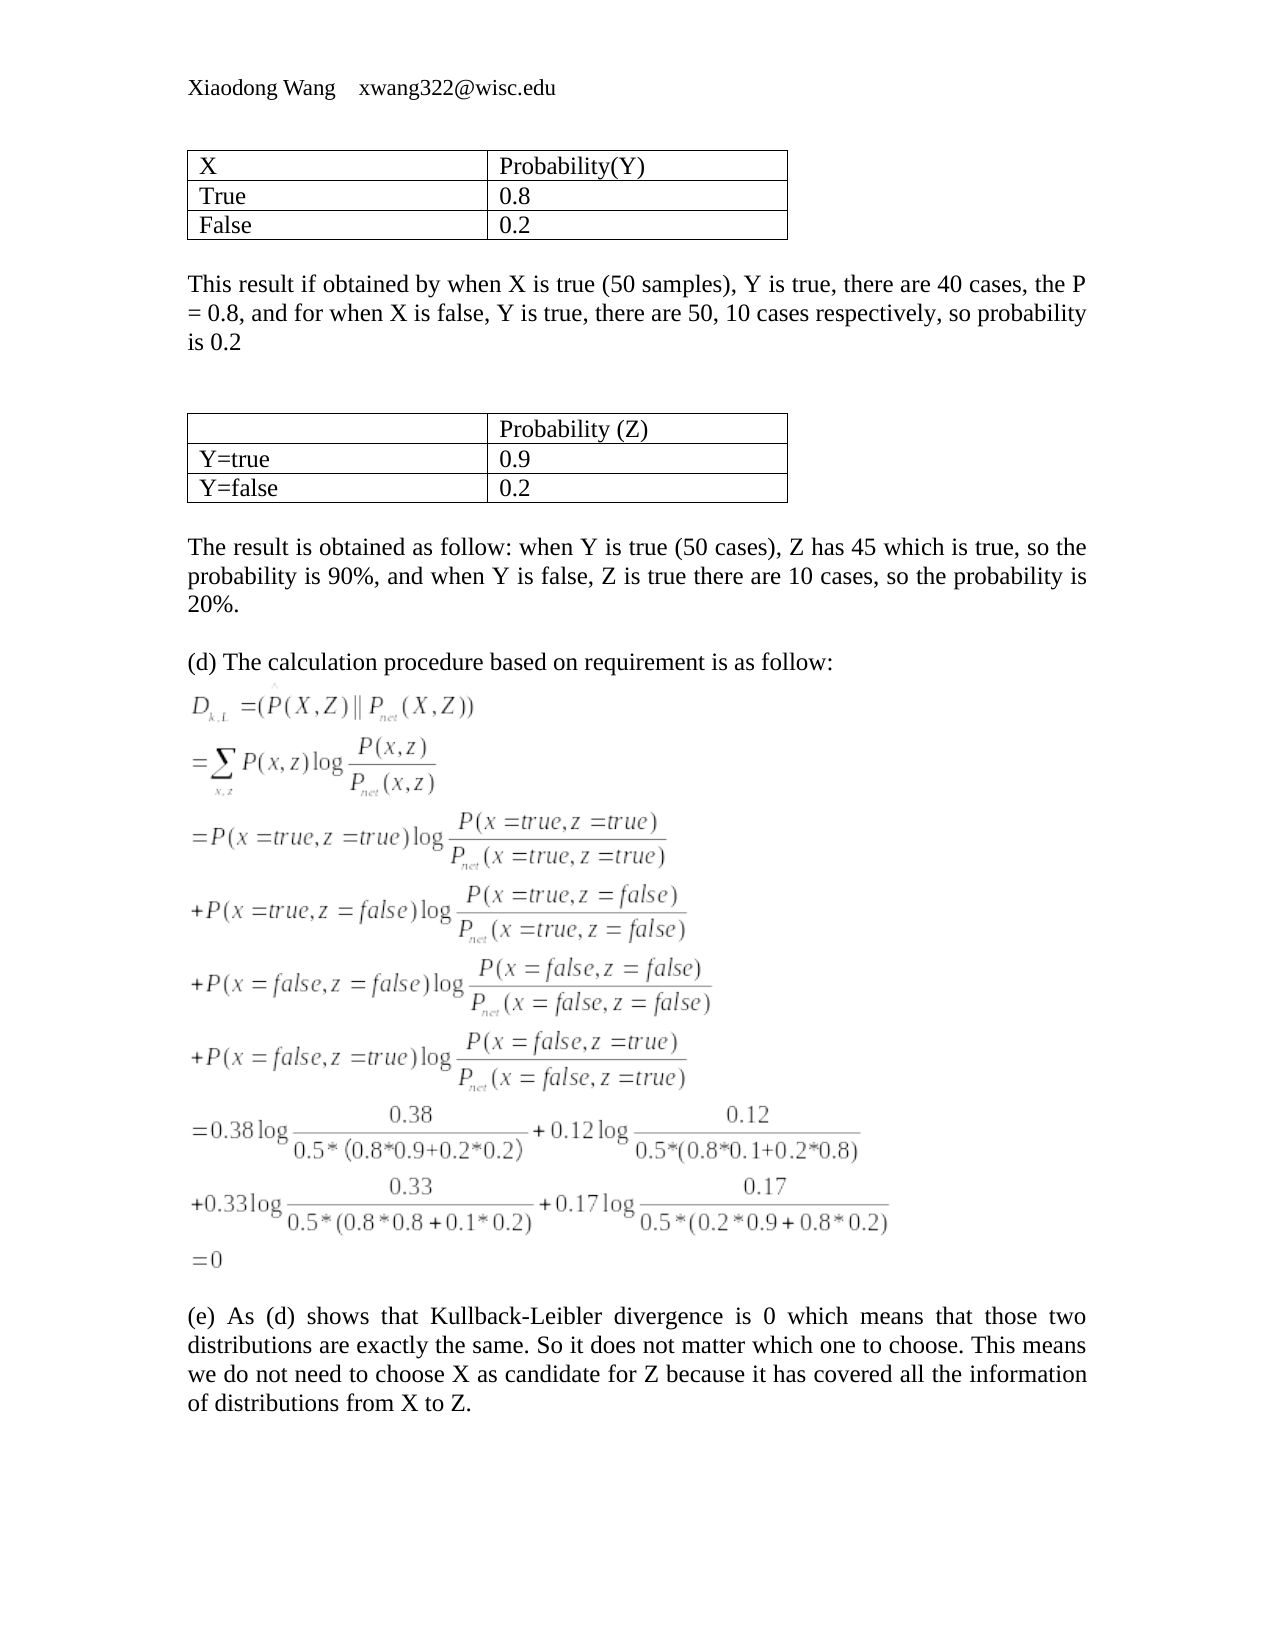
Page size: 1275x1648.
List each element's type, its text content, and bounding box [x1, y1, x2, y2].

table_cell True [188, 181, 487, 209]
table_cell 0.2 [488, 211, 787, 239]
text (e) As (d) shows that Kullback-Leibler divergence is 0 which means that those two distributions are exactly the same. So it does not matter which one to choose. This means we do not need to choose X as candidate for Z because it has covered all the information of distributions from X to Z. [187, 1301, 1088, 1416]
table_header Probability(Y) [488, 151, 787, 180]
table_cell 0.8 [488, 181, 787, 209]
table_header [188, 414, 487, 443]
text This result if obtained by when X is true (50 samples), Y is true, there are 40 cases, the P = 0.8, and for when X is false, Y is true, there are 50, 10 cases respectively, so probability is 0.2 [187, 269, 1088, 355]
table_cell Y=false [188, 474, 487, 502]
table_header Probability (Z) [488, 414, 787, 443]
table_cell 0.9 [488, 444, 787, 472]
table_cell Y=true [188, 444, 487, 472]
table_cell False [188, 211, 487, 239]
table_cell 0.2 [488, 474, 787, 502]
text The result is obtained as follow: when Y is true (50 cases), Z has 45 which is true, so the probability is 90%, and when Y is false, Z is true there are 10 cases, so the probability is 20%. [187, 532, 1088, 618]
table_header X [188, 151, 487, 180]
text (d) The calculation procedure based on requirement is as follow: [187, 647, 1088, 676]
